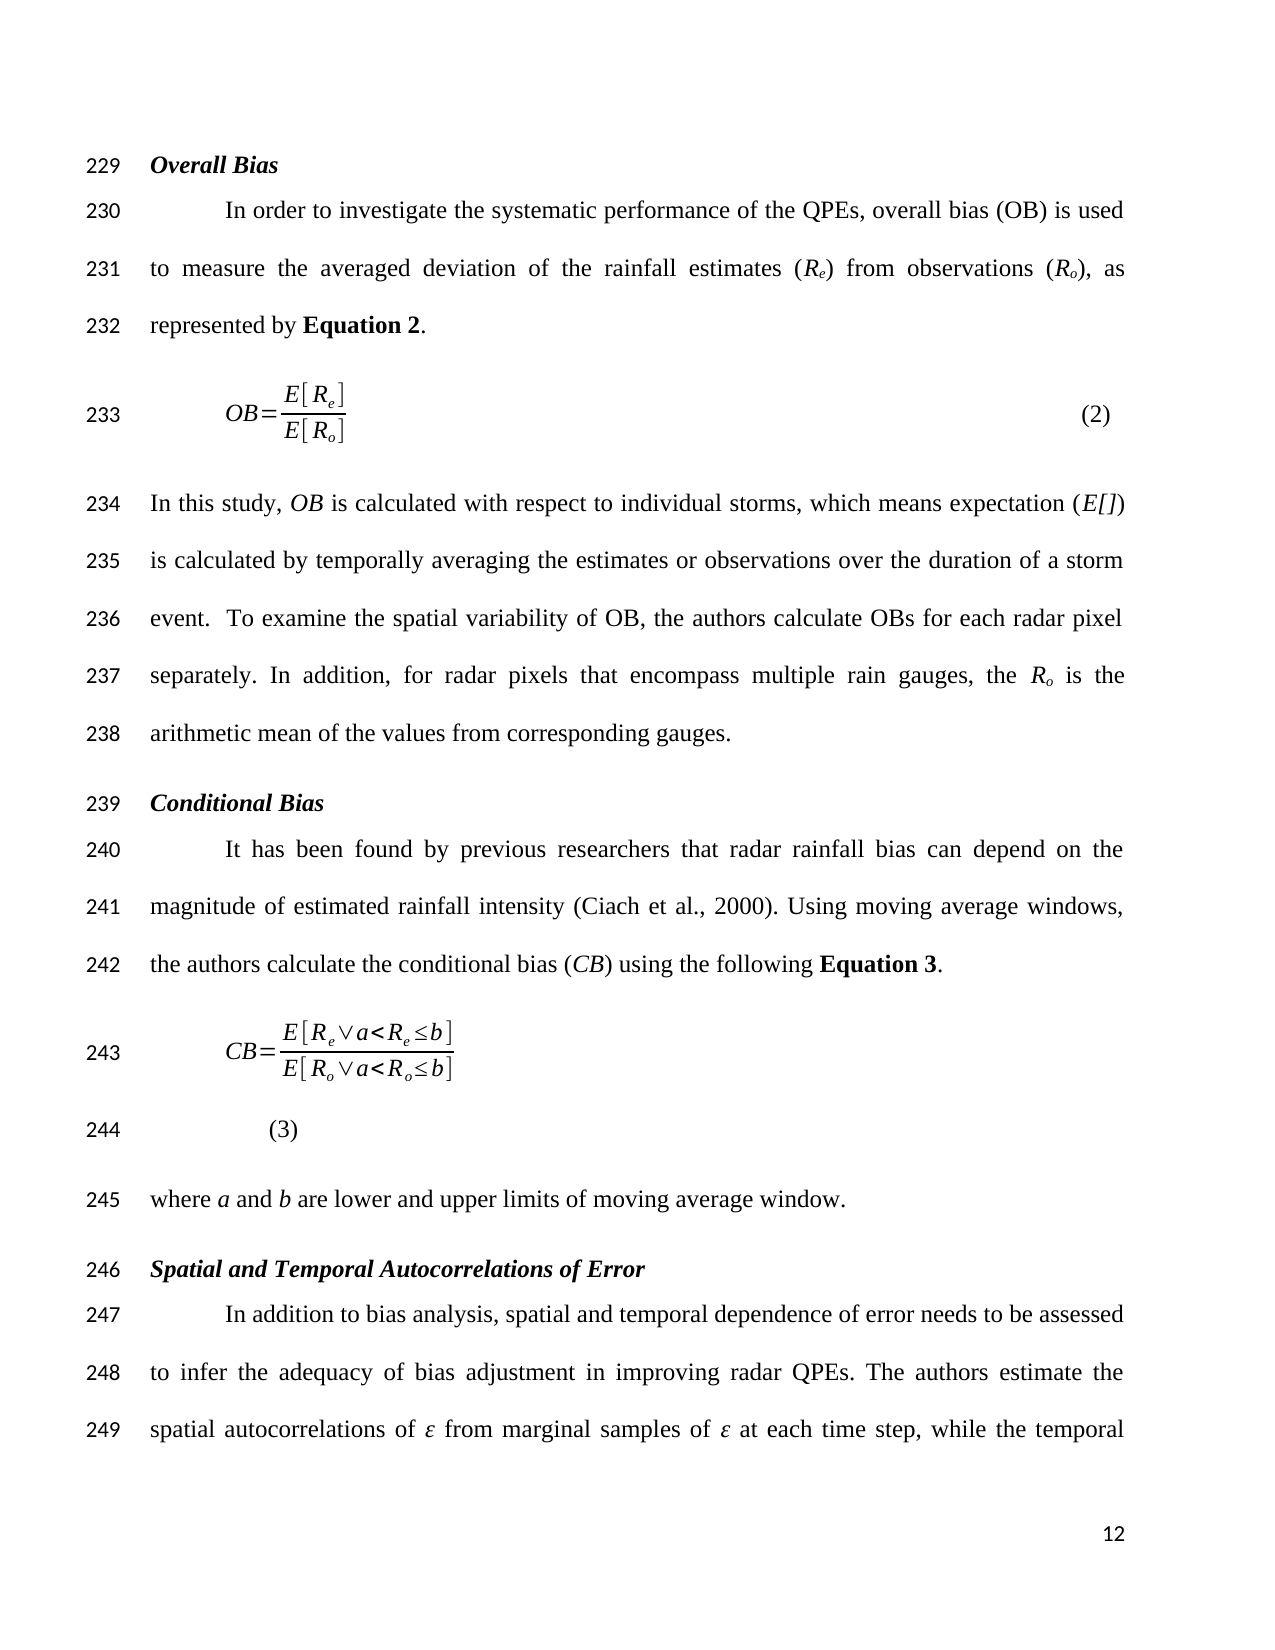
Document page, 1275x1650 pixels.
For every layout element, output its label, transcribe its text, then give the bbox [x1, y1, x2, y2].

subtitle Overall Bias [150, 150, 1125, 179]
text In order to investigate the systematic performance of the QPEs, overall bias (OB) is used to measure the averaged deviation of the rainfall estimates (Re) from observations (Ro), as represented by Equation 2. [150, 196, 1125, 339]
text In this study, OB is calculated with respect to individual storms, which means expectation (E[]) is calculated by temporally averaging the estimates or observations over the duration of a storm event. To examine the spatial variability of OB, the authors calculate OBs for each radar pixel separately. In addition, for radar pixels that encompass multiple rain gauges, the Ro is the arithmetic mean of the values from corresponding gauges. [150, 488, 1125, 747]
subtitle Conditional Bias [150, 788, 1125, 817]
subtitle Spatial and Temporal Autocorrelations of Error [150, 1254, 1125, 1282]
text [150, 1299, 1125, 1443]
text It has been found by previous researchers that radar rainfall bias can depend on the magnitude of estimated rainfall intensity (Ciach et al., 2000). Using moving average windows, the authors calculate the conditional bias (CB) using the following Equation 3. [150, 834, 1125, 977]
text (2) [150, 381, 1125, 447]
text where a and b are lower and upper limits of moving average window. [150, 1184, 1125, 1212]
text (3) [150, 1019, 1125, 1142]
